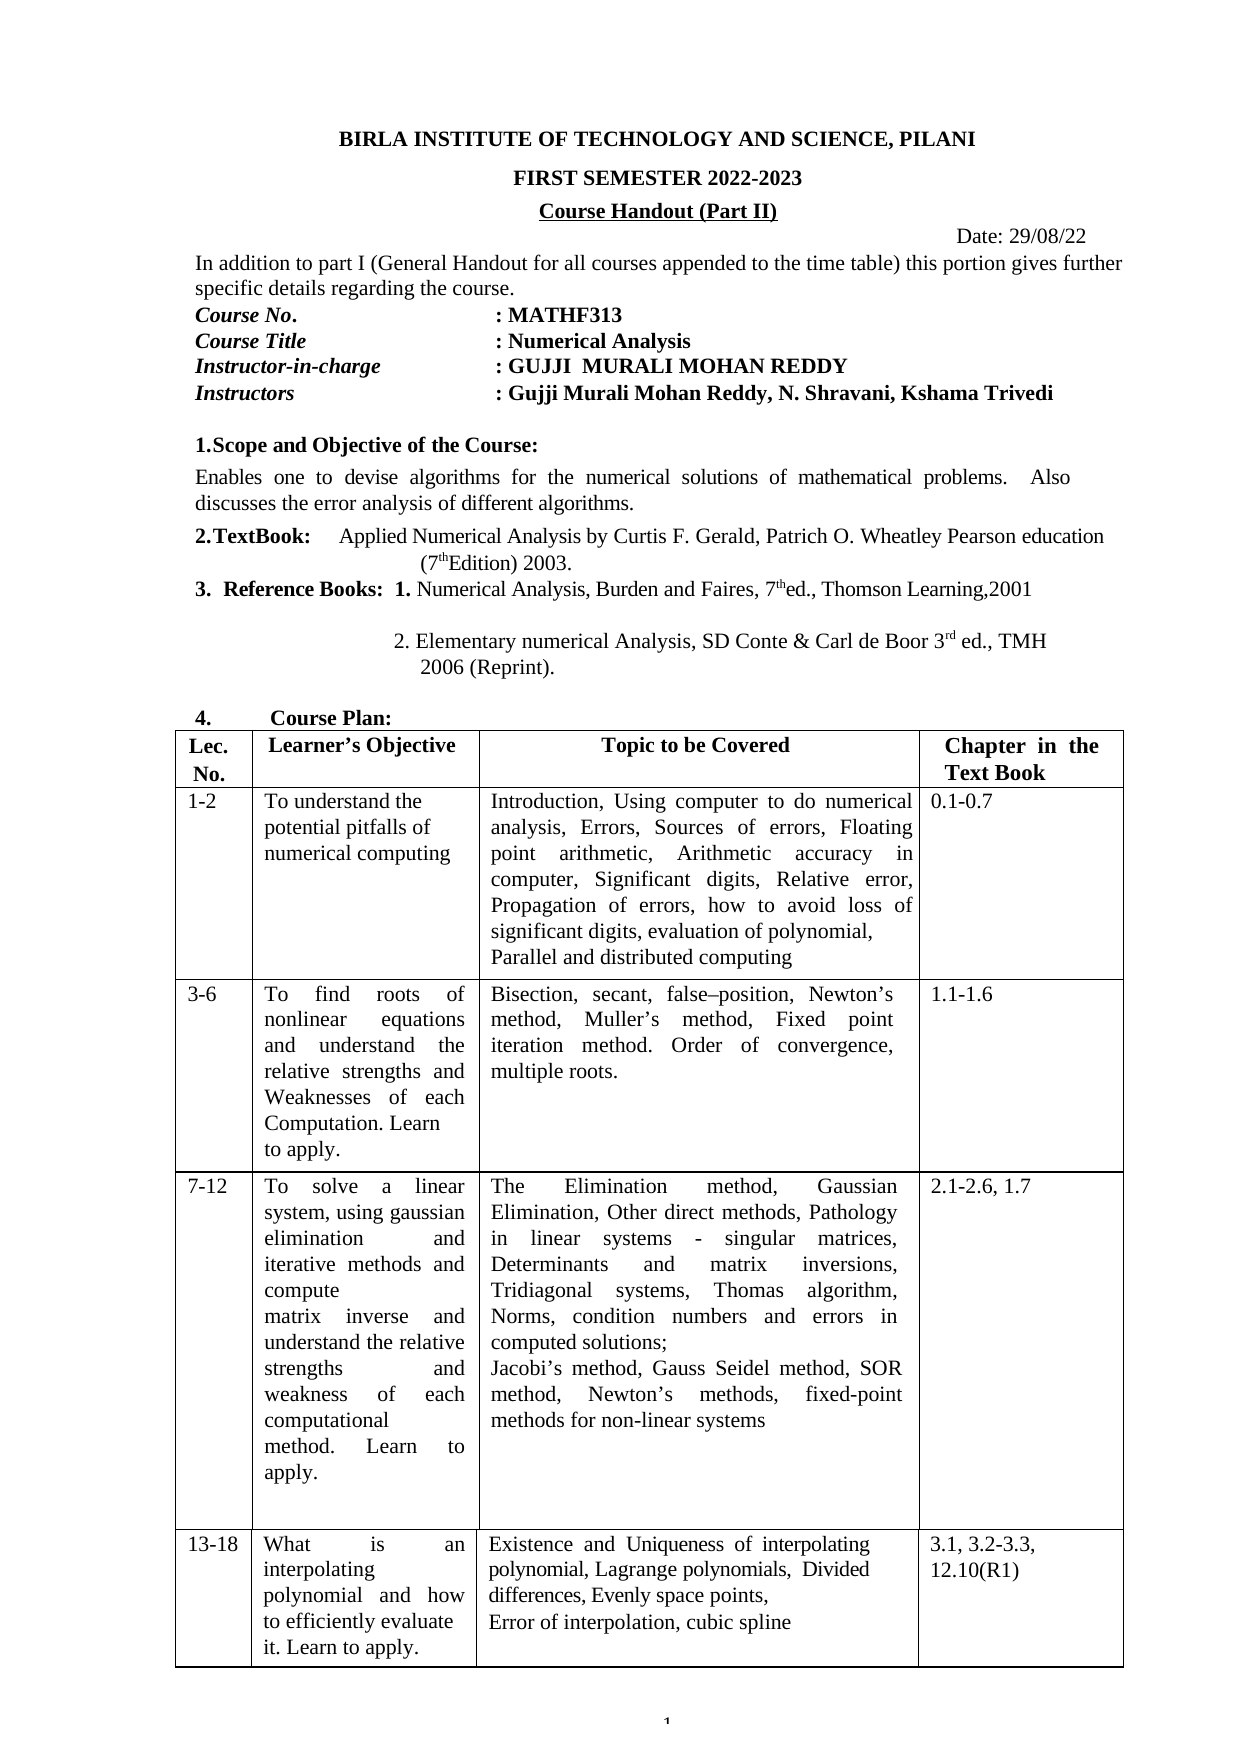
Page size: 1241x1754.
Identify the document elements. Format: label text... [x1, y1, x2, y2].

text Course No. : MATHF313 [195, 302, 1136, 327]
text Date: 29/08/22 [171, 223, 1122, 249]
list Course Plan: [195, 705, 1136, 730]
list TextBook: Applied Numerical Analysis by Curtis F. Gerald, Patrich O. Wheatley Pearson education (7thEdition) 2003. [195, 523, 1121, 575]
text FIRST SEMESTER 2022-2023 [322, 164, 993, 190]
table_cell 3.1, 3.2-3.3, 12.10(R1) [919, 1530, 1123, 1666]
list Reference Books: 1. Numerical Analysis, Burden and Faires, 7thed., Thomson Learning,2001 [195, 576, 1136, 602]
text BIRLA INSTITUTE OF TECHNOLOGY AND SCIENCE, PILANI [322, 126, 993, 151]
text In addition to part I (General Handout for all courses appended to the time table) this portion gives further specific details regarding the course. [195, 249, 1136, 301]
text Course Title : Numerical Analysis [195, 328, 1136, 353]
table_cell 13-18 [176, 1530, 251, 1666]
table_cell 3-6 [176, 980, 252, 1171]
text Instructor-in-charge : GUJJI MURALI MOHAN REDDY [195, 353, 1136, 379]
table_cell 0.1-0.7 [920, 788, 1123, 979]
table_header Learner’s Objective [253, 731, 479, 787]
list Scope and Objective of the Course: [195, 432, 1136, 457]
table_cell What is an interpolating polynomial and how to efficiently evaluate it. Learn to apply. [252, 1530, 476, 1666]
text Instructors : Gujji Murali Mohan Reddy, N. Shravani, Kshama Trivedi [195, 379, 1136, 405]
table_cell To understand the potential pitfalls of numerical computing [253, 788, 479, 979]
table_header Chapter in the Text Book [920, 731, 1123, 787]
table_cell To find roots of nonlinear equations and understand the relative strengths and Weaknesses of each Computation. Learn to apply. [253, 980, 479, 1171]
table_cell 1.1-1.6 [920, 980, 1123, 1171]
text 2. Elementary numerical Analysis, SD Conte & Carl de Boor 3rd ed., TMH 2006 (Reprint). [393, 628, 1071, 679]
table_header Topic to be Covered [480, 731, 919, 787]
table_cell The Elimination method, Gaussian Elimination, Other direct methods, Pathology in linear systems - singular matrices, Determinants and matrix inversions, Tridiagonal systems, Thomas algorithm, Norms, condition numbers and errors in computed solutions; Jacobi’s method, Gauss Seidel method, SOR method, Newton’s methods, fixed-point methods for non-linear systems [480, 1173, 919, 1529]
table_cell 7-12 [176, 1173, 252, 1529]
text Enables one to devise algorithms for the numerical solutions of mathematical problems. Also discusses the error analysis of different algorithms. [195, 464, 1071, 515]
table_cell To solve a linear system, using gaussian elimination and iterative methods and compute matrix inverse and understand the relative strengths and weakness of each computational method. Learn to apply. [253, 1173, 479, 1529]
table_cell 2.1-2.6, 1.7 [920, 1173, 1123, 1529]
text Course Handout (Part II) [322, 198, 994, 223]
table_cell 1-2 [176, 788, 252, 979]
table_cell Existence and Uniqueness of interpolating polynomial, Lagrange polynomials, Divided differences, Evenly space points, Error of interpolation, cubic spline [477, 1530, 918, 1666]
table_cell Bisection, secant, false–position, Newton’s method, Muller’s method, Fixed point iteration method. Order of convergence, multiple roots. [480, 980, 919, 1171]
table_header Lec. No. [176, 731, 252, 787]
table_cell Introduction, Using computer to do numerical analysis, Errors, Sources of errors, Floating point arithmetic, Arithmetic accuracy in computer, Significant digits, Relative error, Propagation of errors, how to avoid loss of significant digits, evaluation of polynomial, Parallel and distributed computing [480, 788, 919, 979]
